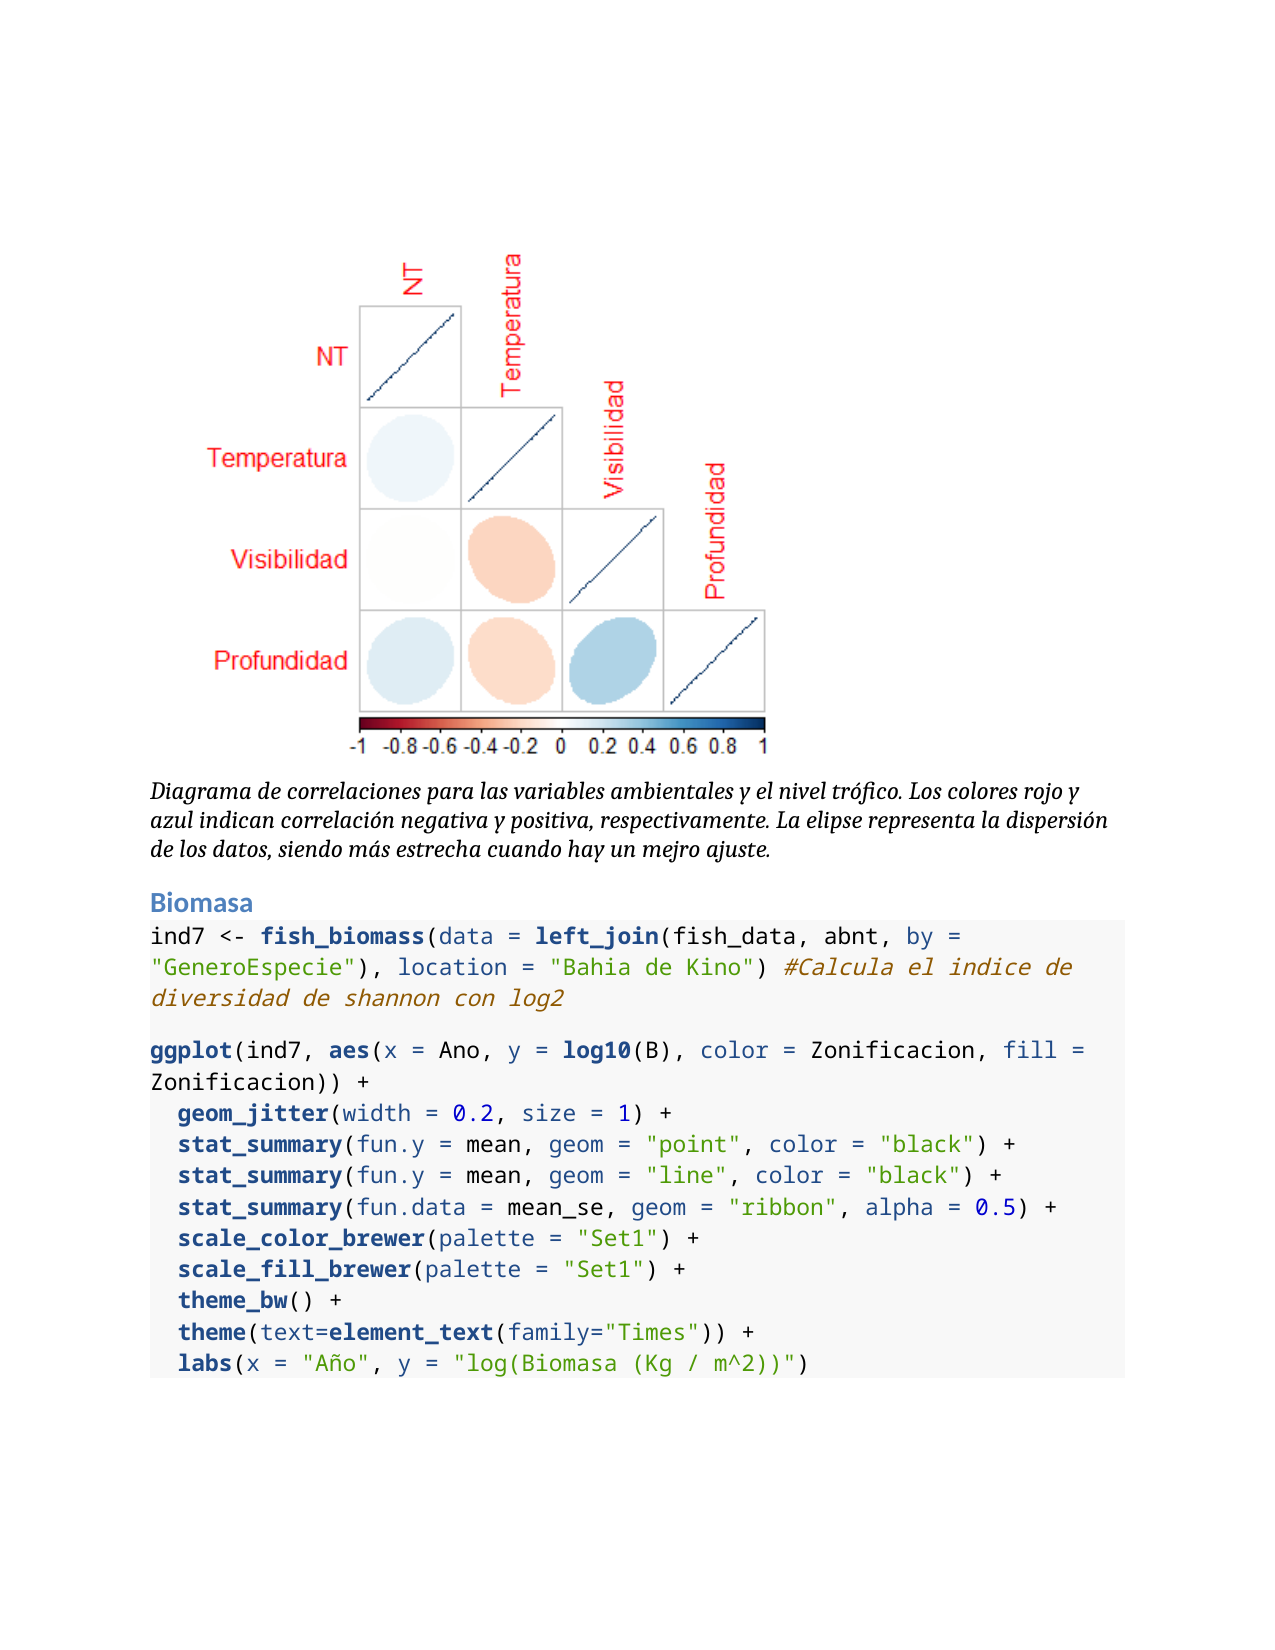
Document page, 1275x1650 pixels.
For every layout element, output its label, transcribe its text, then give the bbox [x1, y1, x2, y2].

text ind7 <- fish_biomass(data = left_join(fish_data, abnt, by = "GeneroEspecie"), location = "Bahia de Kino") #Calcula el indice de diversidad de shannon con log2 [150, 920, 1125, 1014]
picture [168, 150, 927, 757]
text Diagrama de correlaciones para las variables ambientales y el nivel trófico. Los colores rojo y azul indican correlación negativa y positiva, respectivamente. La elipse representa la dispersión de los datos, siendo más estrecha cuando hay un mejro ajuste. [150, 777, 1125, 863]
text ggplot(ind7, aes(x = Ano, y = log10(B), color = Zonificacion, fill = Zonificacion)) + geom_jitter(width = 0.2, size = 1) + stat_summary(fun.y = mean, geom = "point", color = "black") + stat_summary(fun.y = mean, geom = "line", color = "black") + stat_summary(fun.data = mean_se, geom = "ribbon", alpha = 0.5) + scale_color_brewer(palette = "Set1") + scale_fill_brewer(palette = "Set1") + theme_bw() + theme(text=element_text(family="Times")) + labs(x = "Año", y = "log(Biomasa (Kg / m^2))") [150, 1034, 1125, 1378]
subtitle Biomasa [150, 884, 1125, 920]
